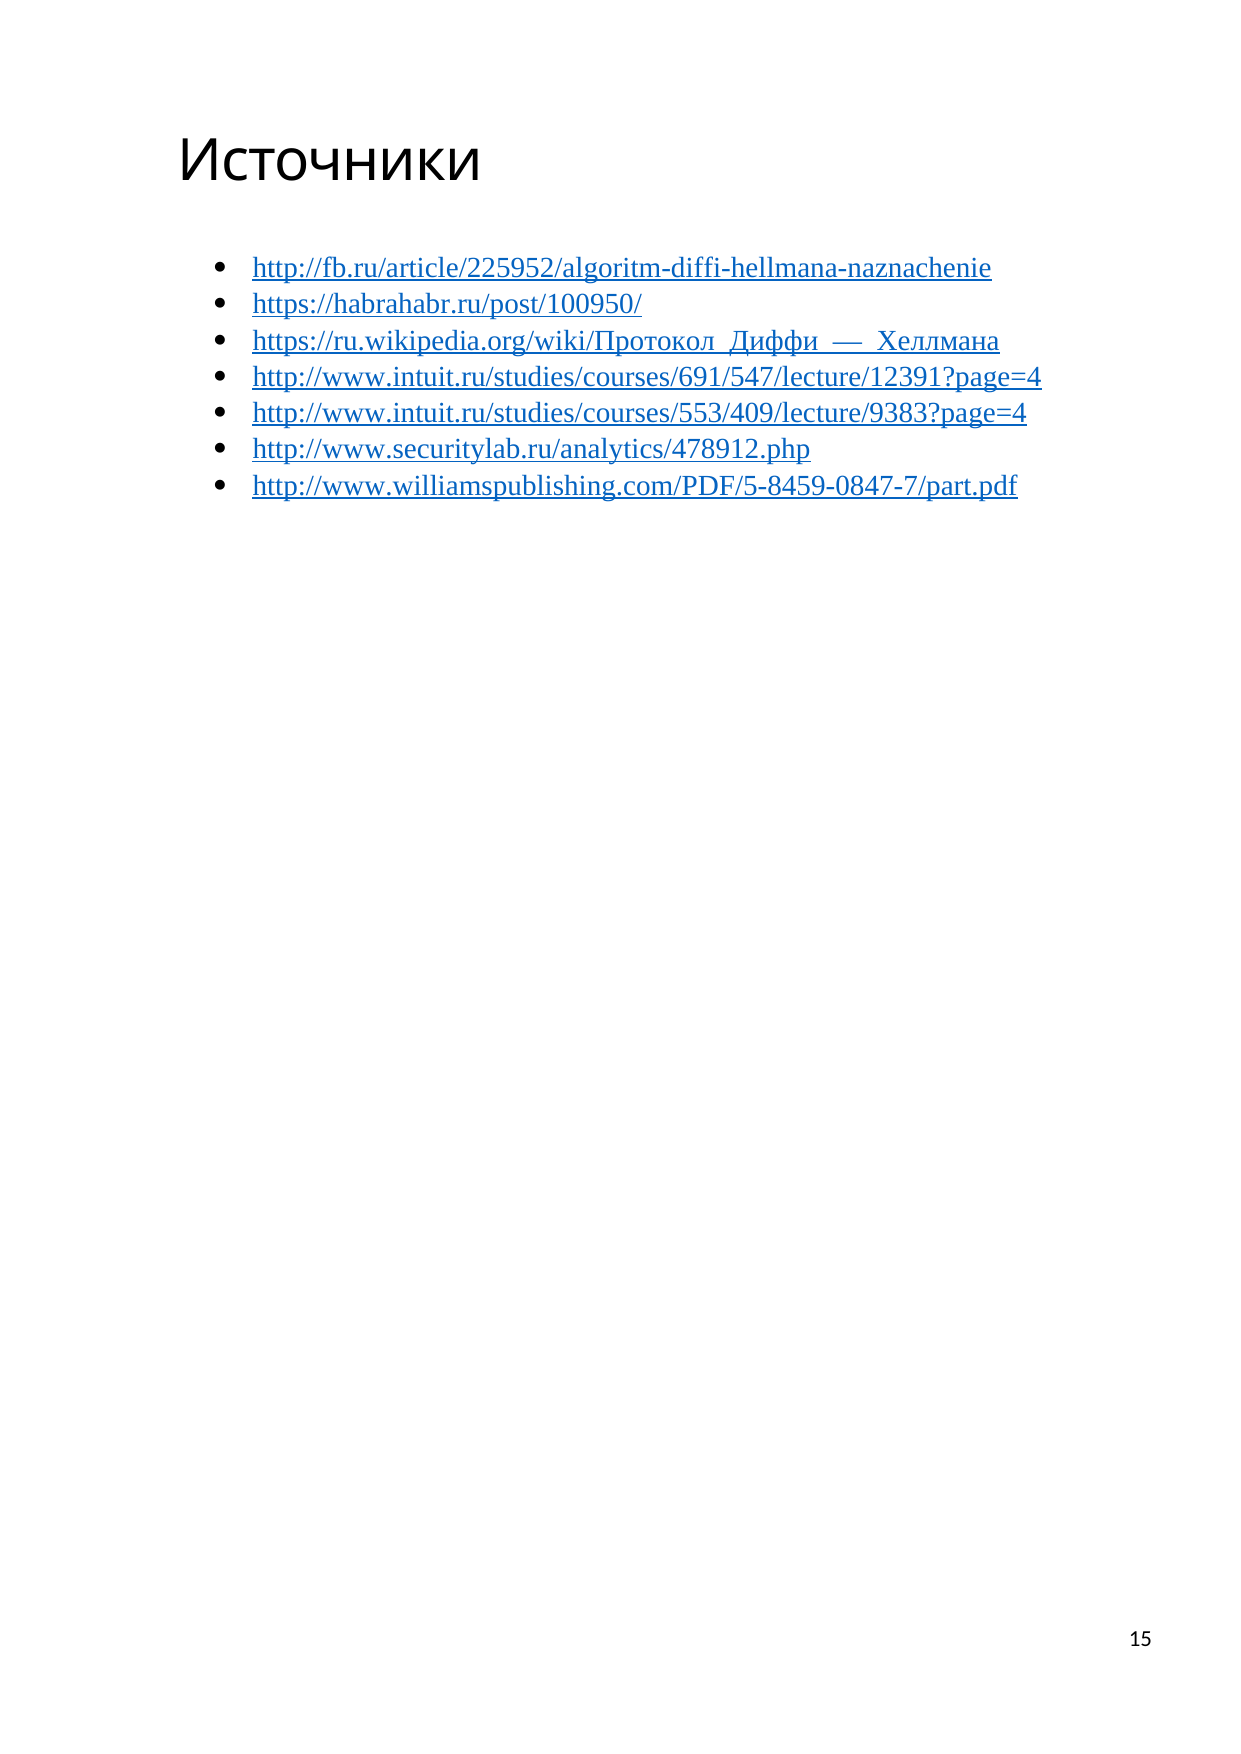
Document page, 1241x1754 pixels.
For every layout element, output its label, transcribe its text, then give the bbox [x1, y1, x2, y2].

list https://habrahabr.ru/post/100950/ [215, 287, 1152, 320]
list https://ru.wikipedia.org/wiki/Протокол_Диффи_—_Хеллмана [215, 323, 1152, 357]
list http://www.williamspublishing.com/PDF/5-8459-0847-7/part.pdf [215, 468, 1152, 502]
list http://www.securitylab.ru/analytics/478912.php [215, 432, 1152, 465]
list http://www.intuit.ru/studies/courses/553/409/lecture/9383?page=4 [215, 395, 1152, 429]
list http://www.intuit.ru/studies/courses/691/547/lecture/12391?page=4 [215, 359, 1152, 393]
title Источники [177, 118, 1152, 198]
list http://fb.ru/article/225952/algoritm-diffi-hellmana-naznachenie [215, 250, 1152, 284]
